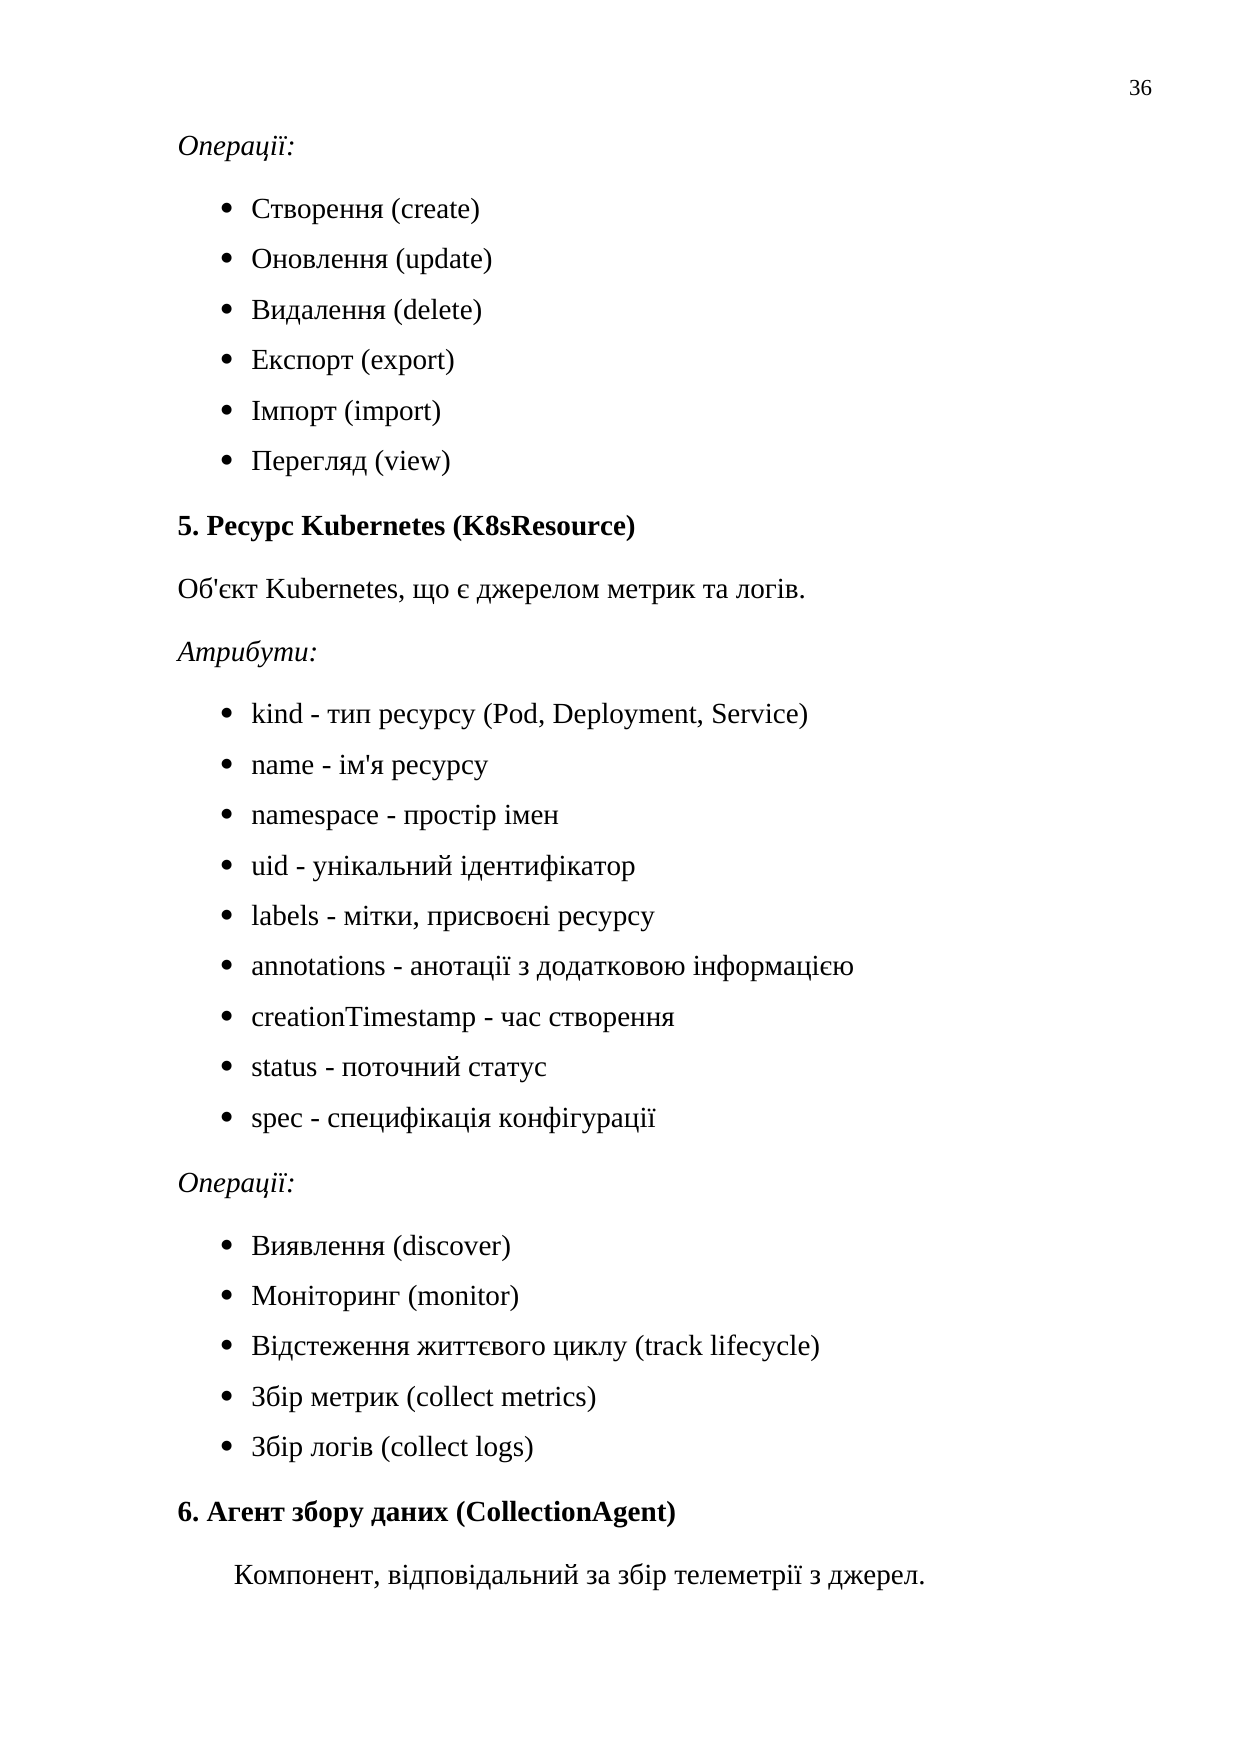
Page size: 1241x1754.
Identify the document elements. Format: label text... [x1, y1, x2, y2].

list annotations - анотації з додатковою інформацією [222, 948, 1152, 982]
list Моніторинг (monitor) [222, 1278, 1152, 1312]
list kind - тип ресурсу (Pod, Deployment, Service) [222, 696, 1152, 730]
list uid - унікальний ідентифікатор [222, 848, 1152, 881]
text Компонент, відповідальний за збір телеметрії з джерел. [177, 1557, 1152, 1591]
list Експорт (export) [222, 342, 1152, 376]
text Операції: [177, 1165, 1152, 1198]
list name - ім'я ресурсу [222, 747, 1152, 781]
list Імпорт (import) [222, 393, 1152, 426]
list Відстеження життєвого циклу (track lifecycle) [222, 1328, 1152, 1362]
list Збір метрик (collect metrics) [222, 1379, 1152, 1412]
text Об'єкт Kubernetes, що є джерелом метрик та логів. [177, 571, 1152, 604]
text 5. Ресурс Kubernetes (K8sResource) [177, 508, 1152, 542]
list namespace - простір імен [222, 797, 1152, 831]
text Операції: [177, 128, 1152, 162]
list labels - мітки, присвоєні ресурсу [222, 898, 1152, 932]
list Створення (create) [222, 191, 1152, 224]
text Атрибути: [177, 634, 1152, 667]
list Оновлення (update) [222, 241, 1152, 275]
text 6. Агент збору даних (CollectionAgent) [177, 1494, 1152, 1528]
list Виявлення (discover) [222, 1228, 1152, 1261]
list status - поточний статус [222, 1049, 1152, 1083]
list Збір логів (collect logs) [222, 1429, 1152, 1463]
list Перегляд (view) [222, 443, 1152, 477]
list creationTimestamp - час створення [222, 999, 1152, 1033]
list spec - специфікація конфігурації [222, 1100, 1152, 1133]
list Видалення (delete) [222, 292, 1152, 325]
